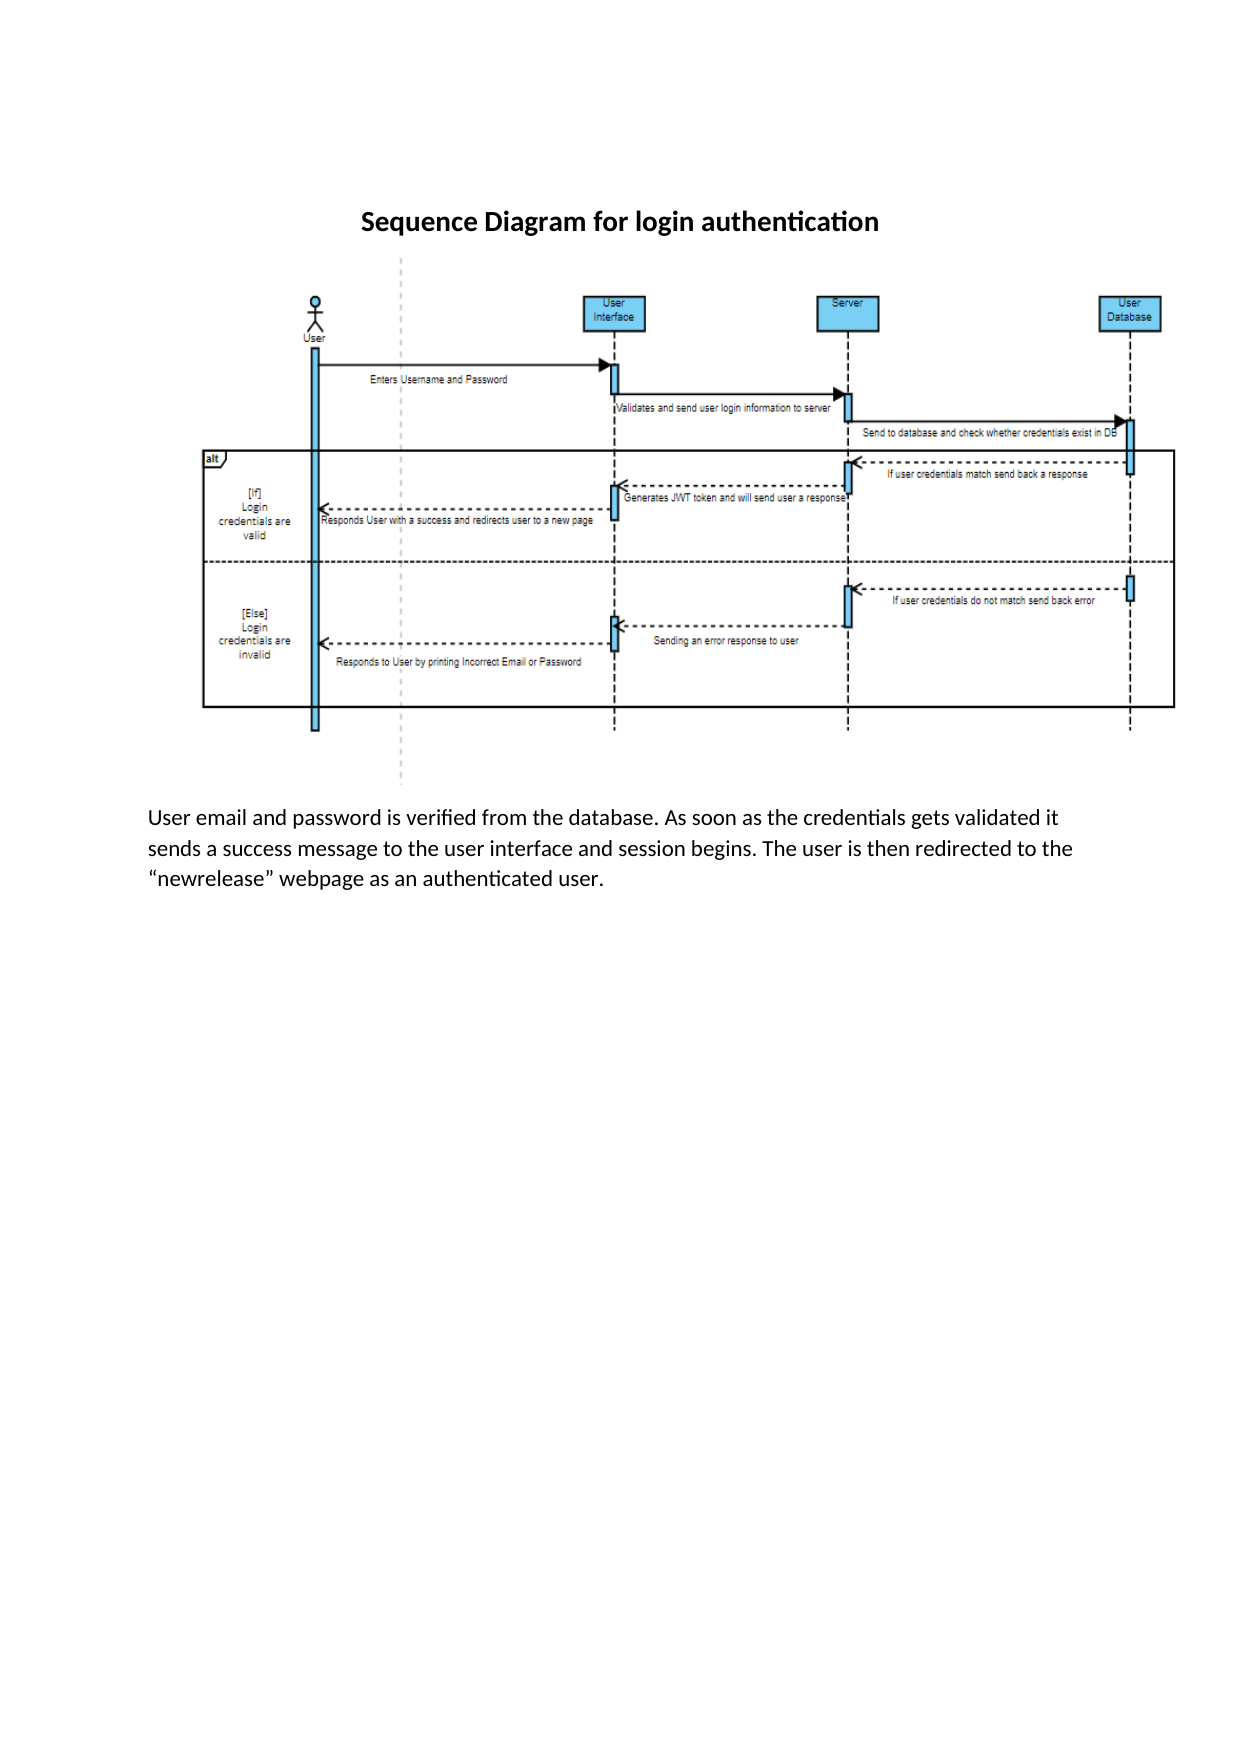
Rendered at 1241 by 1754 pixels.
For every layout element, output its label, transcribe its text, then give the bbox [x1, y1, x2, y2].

text User email and password is verified from the database. As soon as the credentials gets validated it sends a success message to the user interface and session begins. The user is then redirected to the “newrelease” webpage as an authenticated user. [148, 803, 1093, 892]
picture [147, 257, 1211, 785]
text Sequence Diagram for login authentication [148, 203, 1093, 238]
